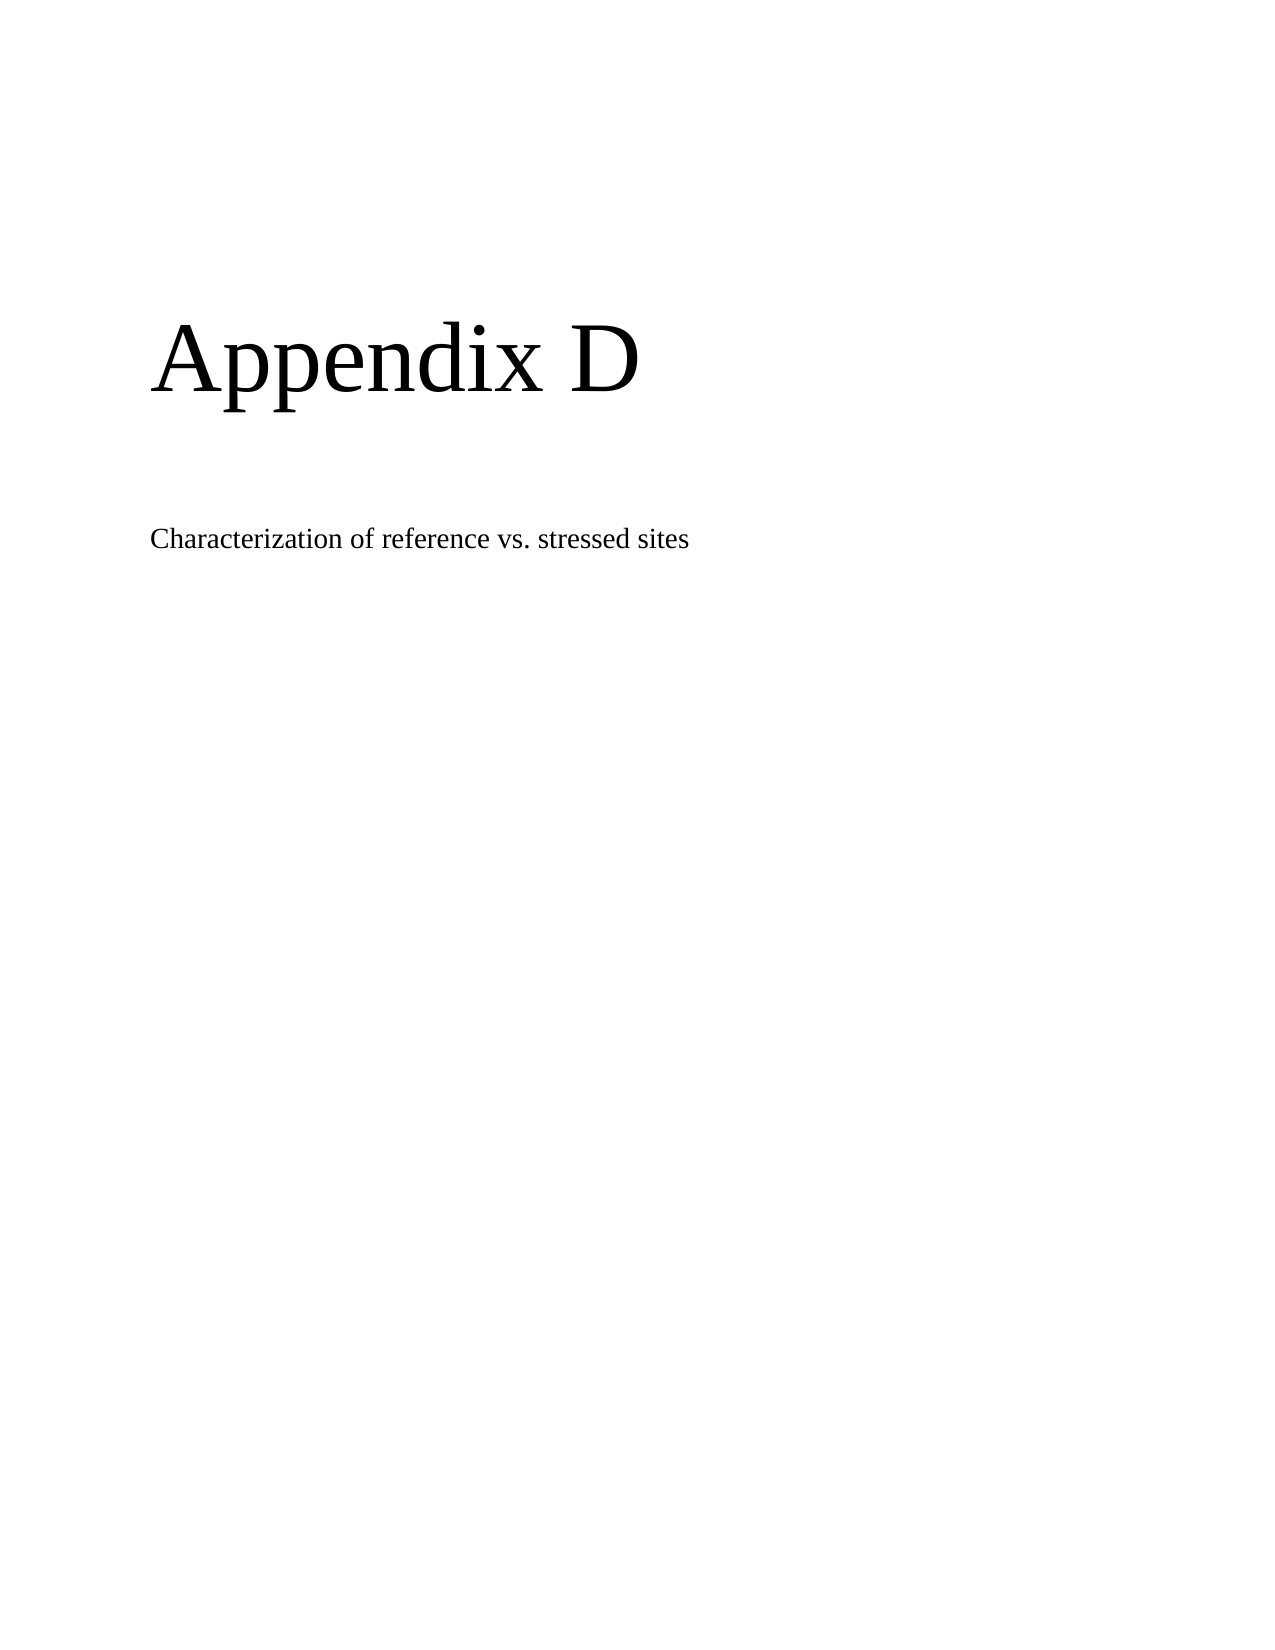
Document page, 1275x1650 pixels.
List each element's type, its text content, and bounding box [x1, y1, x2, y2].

text Characterization of reference vs. stressed sites [150, 521, 1125, 554]
text Appendix D [150, 298, 1125, 413]
